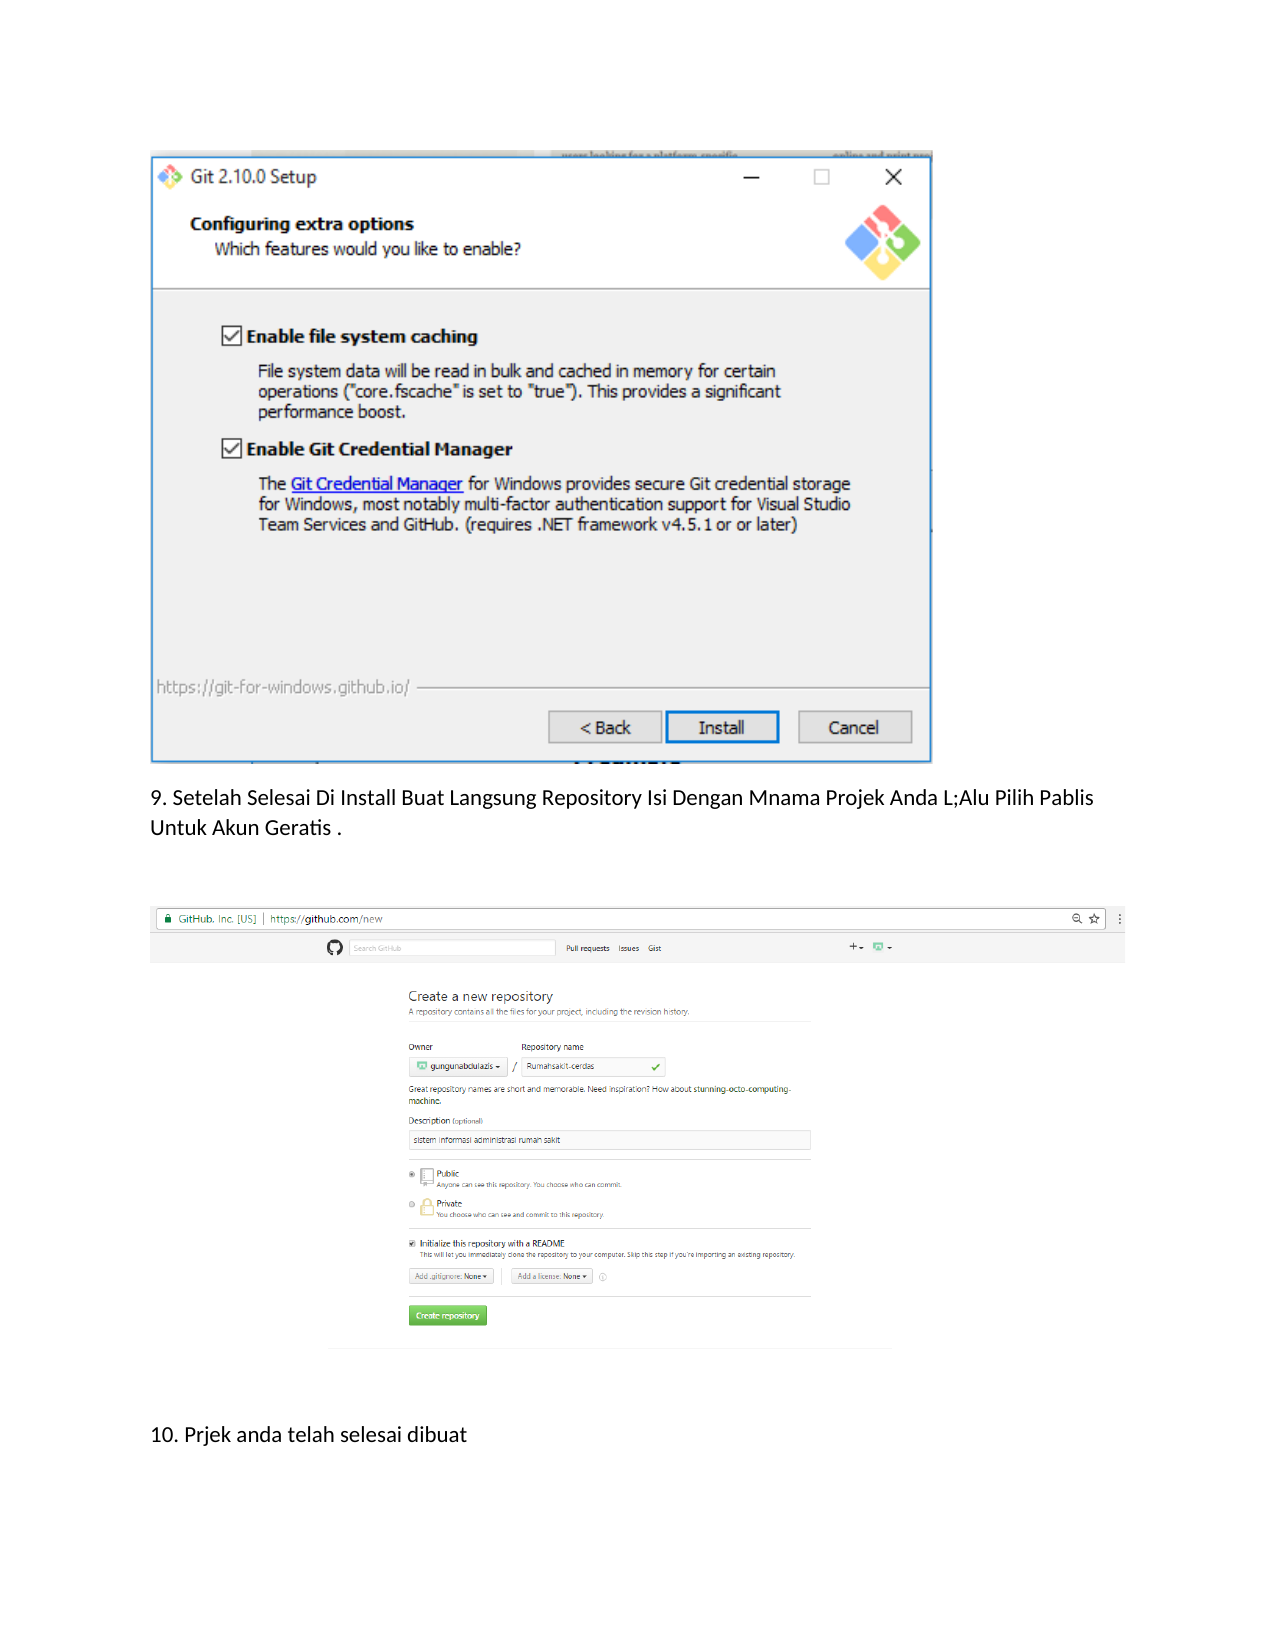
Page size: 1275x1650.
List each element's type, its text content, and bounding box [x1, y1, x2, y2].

text 10. Prjek anda telah selesai dibuat [150, 1421, 1125, 1449]
text 9. Setelah Selesai Di Install Buat Langsung Repository Isi Dengan Mnama Projek Anda L;Alu Pilih Pablis Untuk Akun Geratis . [150, 783, 1125, 841]
picture [150, 150, 933, 764]
picture [150, 906, 1125, 1355]
